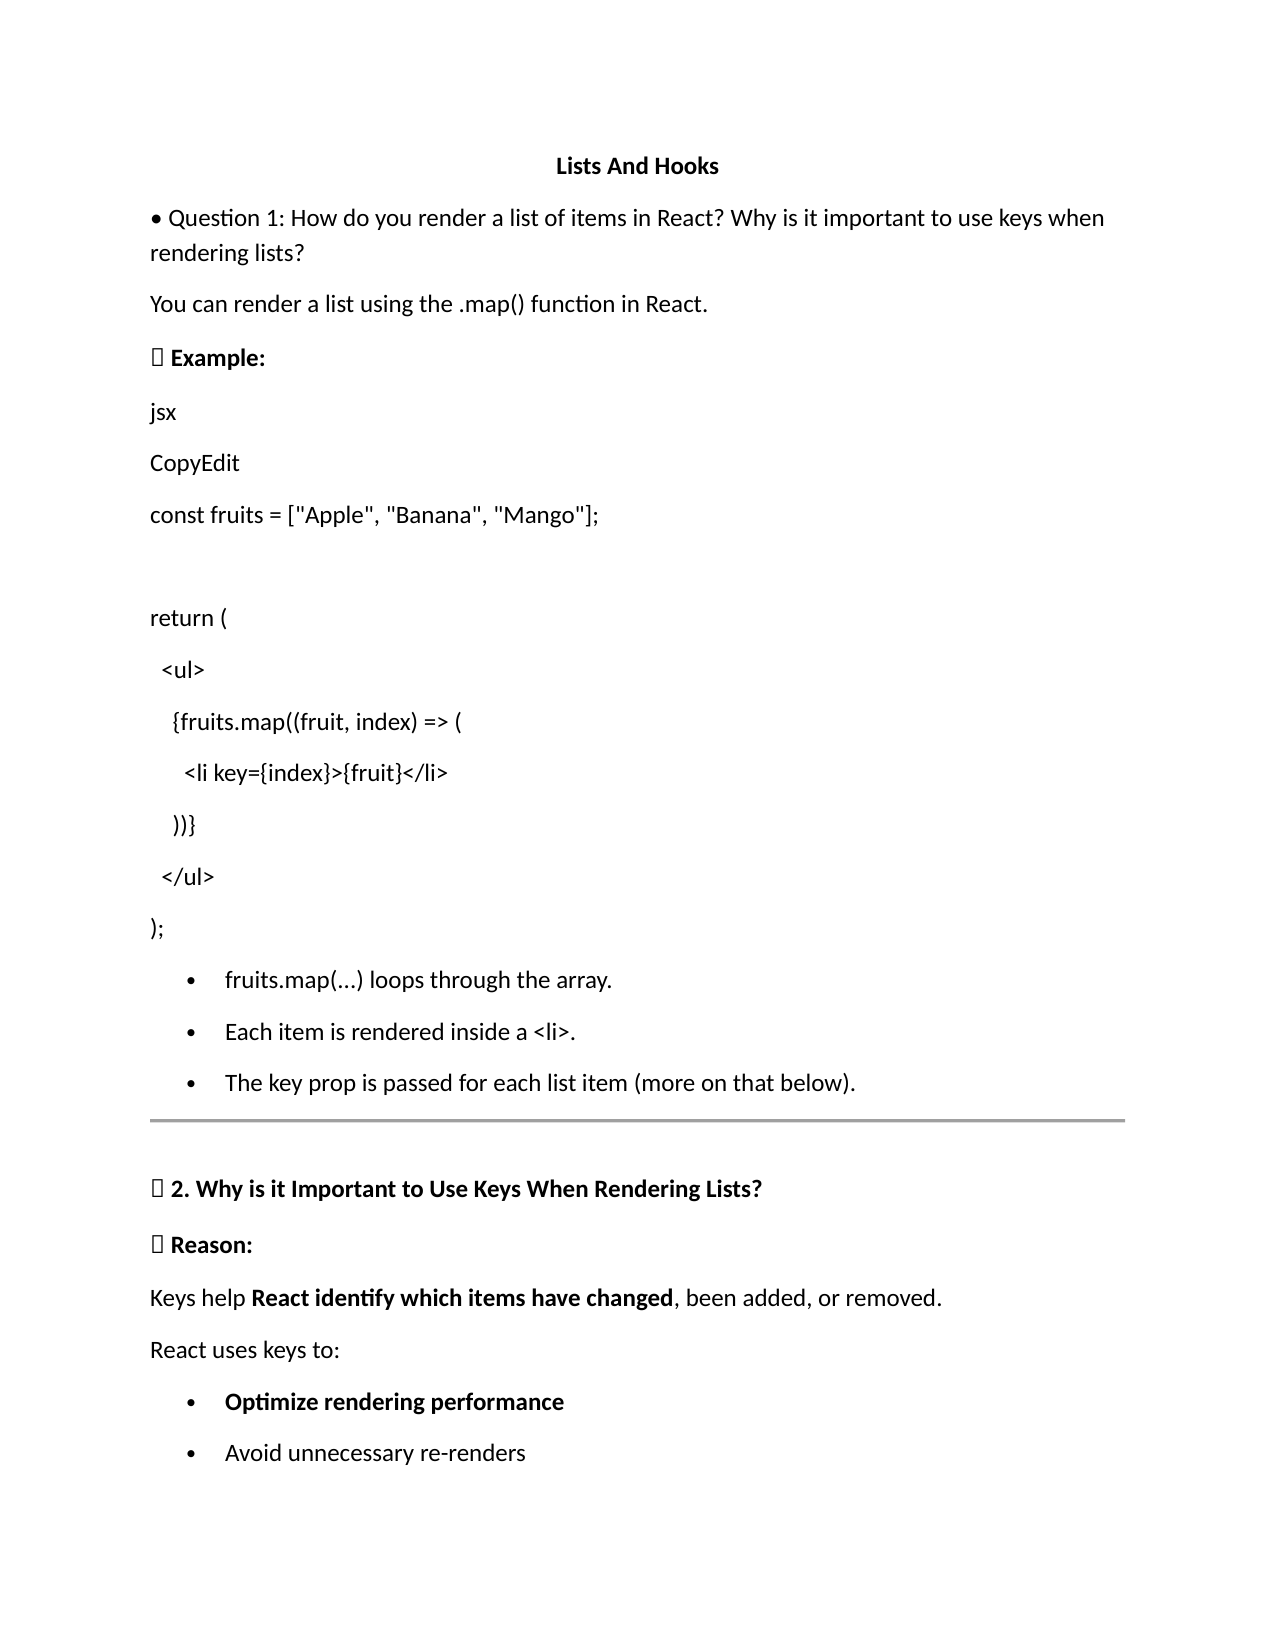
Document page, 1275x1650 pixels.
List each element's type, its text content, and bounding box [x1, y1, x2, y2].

text Lists And Hooks [150, 150, 1125, 181]
text {fruits.map((fruit, index) => ( [150, 706, 1125, 736]
text ✅ Reason: [150, 1227, 1125, 1261]
text Keys help React identify which items have changed, been added, or removed. [150, 1282, 1125, 1313]
list Optimize rendering performance [187, 1386, 1125, 1416]
text 🔑 2. Why is it Important to Use Keys When Rendering Lists? [150, 1171, 1125, 1205]
text 🧾 Example: [150, 340, 1125, 374]
text CopyEdit [150, 447, 1125, 478]
list Avoid unnecessary re-renders [187, 1437, 1125, 1468]
text React uses keys to: [150, 1334, 1125, 1365]
list Each item is rendered inside a <li>. [187, 1016, 1125, 1046]
text <li key={index}>{fruit}</li> [150, 757, 1125, 788]
text </ul> [150, 861, 1125, 891]
text ))} [150, 809, 1125, 840]
text jsx [150, 396, 1125, 426]
list fruits.map(...) loops through the array. [187, 964, 1125, 995]
text <ul> [150, 654, 1125, 685]
text const fruits = ["Apple", "Banana", "Mango"]; [150, 499, 1125, 530]
text return ( [150, 602, 1125, 633]
text You can render a list using the .map() function in React. [150, 288, 1125, 319]
text • Question 1: How do you render a list of items in React? Why is it important to use keys when rendering lists? [150, 202, 1125, 267]
text ); [150, 912, 1125, 943]
list The key prop is passed for each list item (more on that below). [187, 1067, 1125, 1098]
